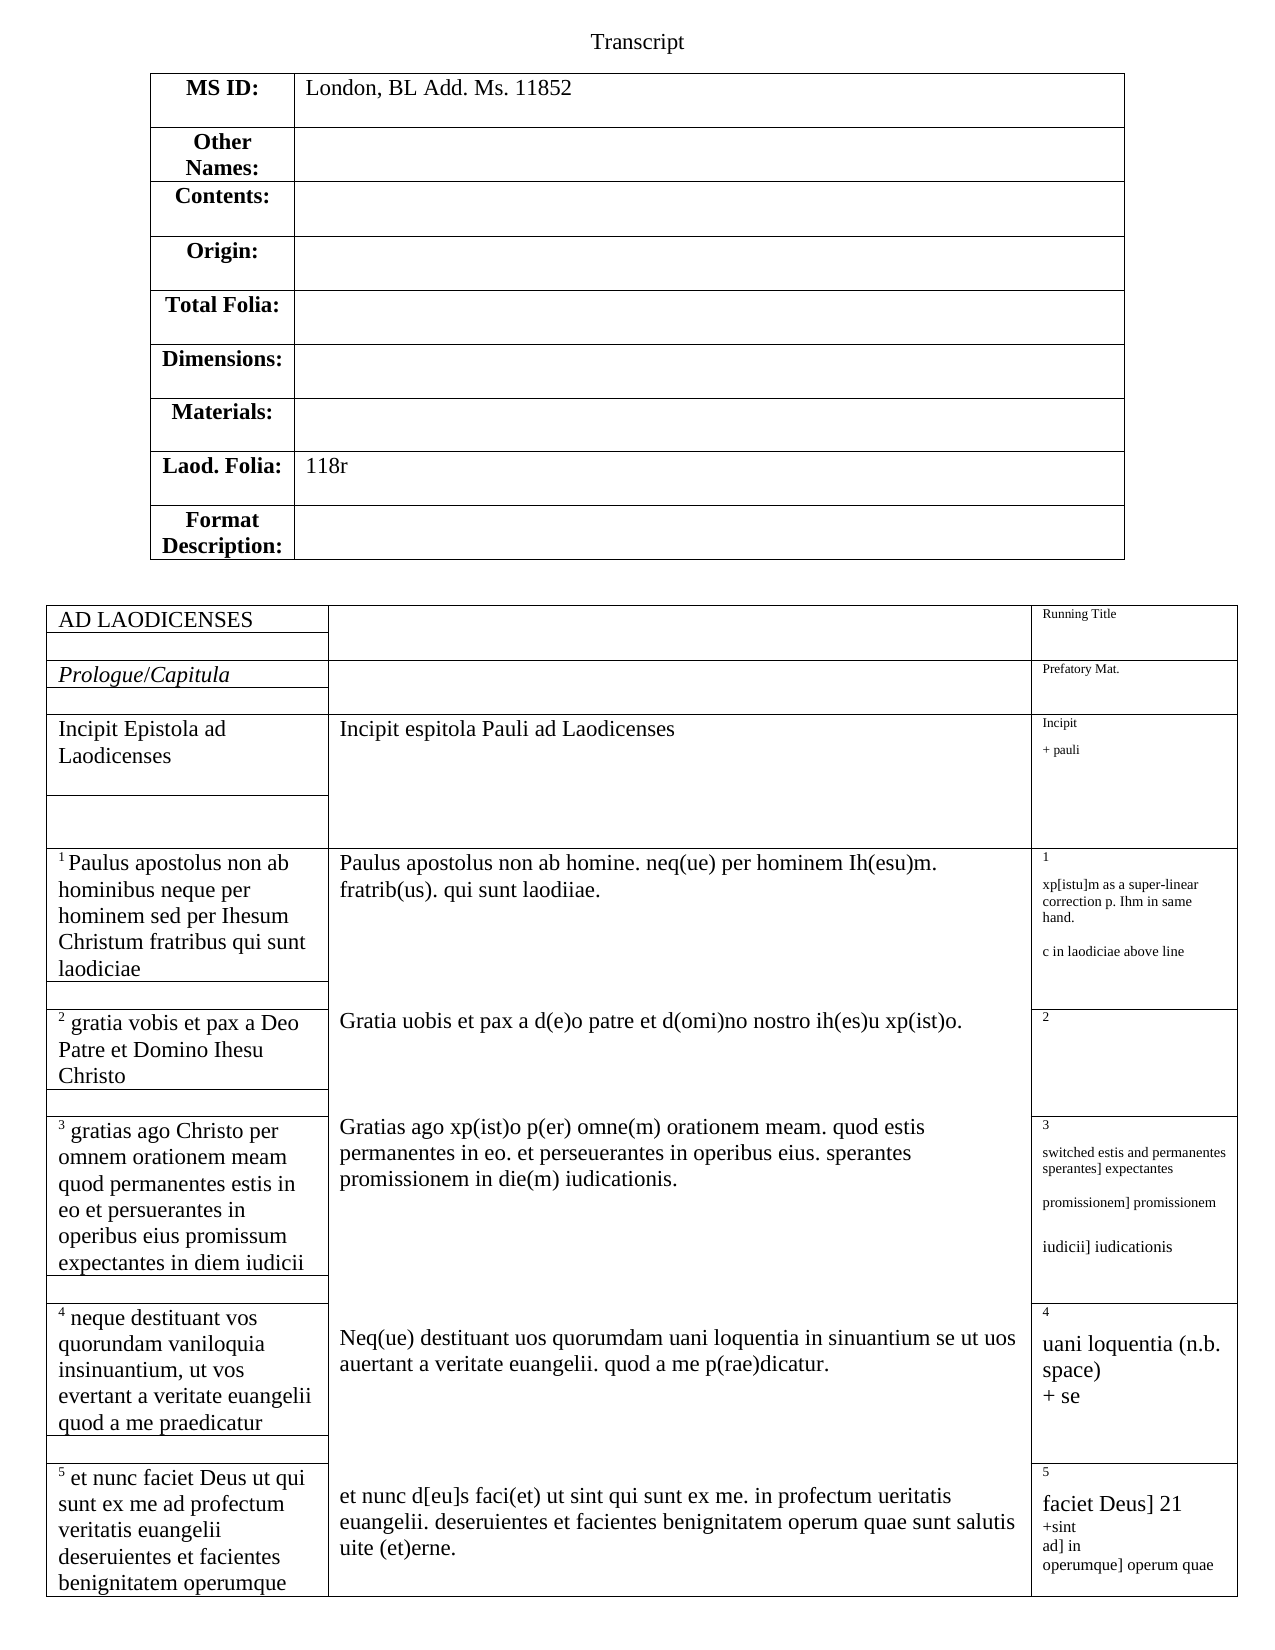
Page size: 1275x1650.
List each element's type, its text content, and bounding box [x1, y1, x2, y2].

table_cell Format Description: [151, 506, 294, 559]
table_cell [295, 345, 1124, 397]
table_cell [47, 633, 328, 659]
table_cell [47, 1276, 328, 1302]
table_cell Other Names: [151, 128, 294, 181]
table_cell Laod. Folia: [151, 452, 294, 505]
table_cell [47, 1436, 328, 1463]
table_cell [295, 237, 1124, 290]
table_header AD LAODICENSES [47, 606, 328, 632]
table_cell 1 xp[istu]m as a super-linear correction p. Ihm in same hand. c in laodiciae above line [1032, 849, 1237, 1008]
table_cell Incipit Epistola ad Laodicenses [47, 715, 328, 794]
table_cell Incipit + pauli [1032, 715, 1237, 848]
table_cell Total Folia: [151, 291, 294, 344]
table_cell [47, 982, 328, 1008]
table_cell [47, 1090, 328, 1116]
table_cell [295, 291, 1124, 344]
table_header MS ID: [151, 74, 294, 127]
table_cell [47, 1464, 328, 1596]
table_header Running Title [1032, 606, 1237, 659]
table_cell 4 neque destituant vos quorundam vaniloquia insinuantium, ut vos evertant a veritate euangelii quod a me praedicatur [47, 1304, 328, 1435]
table_cell 3 switched estis and permanentes sperantes] expectantes promissionem] promissionem iudicii] iudicationis [1032, 1117, 1237, 1302]
table_cell Incipit espitola Pauli ad Laodicenses [329, 715, 1031, 848]
table_cell [47, 688, 328, 714]
table_cell 4 uani loquentia (n.b. space) + se [1032, 1304, 1237, 1463]
table_cell 2 gratia vobis et pax a Deo Patre et Domino Ihesu Christo [47, 1010, 328, 1088]
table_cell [1032, 1464, 1237, 1596]
text Transcript [150, 28, 1125, 54]
table_cell [295, 399, 1124, 451]
table_header [329, 606, 1031, 659]
table_cell [329, 661, 1031, 714]
table_cell Contents: [151, 182, 294, 236]
table_cell 1 Paulus apostolus non ab hominibus neque per hominem sed per Ihesum Christum fratribus qui sunt laodiciae [47, 849, 328, 981]
table_cell 2 [1032, 1010, 1237, 1116]
table_cell Prologue/Capitula [47, 661, 328, 687]
table_cell 118r [295, 452, 1124, 505]
table_cell Materials: [151, 399, 294, 451]
table_cell [295, 128, 1124, 181]
table_cell [295, 182, 1124, 236]
table_cell Prefatory Mat. [1032, 661, 1237, 714]
table_cell Dimensions: [151, 345, 294, 397]
table_cell Paulus apostolus non ab homine. neq(ue) per hominem Ih(esu)m. fratrib(us). qui sunt laodiiae. Gratia uobis et pax a d(e)o patre et d(omi)no nostro ih(es)u xp(ist)o. Gratias ago xp(ist)o p(er) omne(m) orationem meam. quod estis permanentes in eo. et perseuerantes in operibus eius. sperantes promissionem in die(m) iudicationis. Neq(ue) destituant uos quorumdam uani loquentia in sinuantium se ut uos auertant a veritate euangelii. quod a me p(rae)dicatur. et nunc d[eu]s faci(et) ut sint qui sunt ex me. in profectum ueritatis euangelii. deseruientes et facientes benignitatem operum quae sunt salutis uite (et)erne. et nunc sunt palam uincula mea. que patior in xp(ist)o quibus letor et gaudeo . et hoc mihi est ad salutem p(er)p(et)uam. quod ipsum factum orationibus uestris. administrante s(an)c(t)o sp(irit)u siue p(er) uitam siue p(er) mortem. est enim mihi uiuere in xp(ist)o et mori gaudium. et ipsum in uobis faci(et) misericordia sua ut eande(m) dilectionem habeatis. et sitis unanimes. ergo dilectissimi ut audistis p(rae)sentia mei ita retinete et facite in timore d(e)i et erit uobis uita in (et)erna. est enim d(eu)s qui operatur in uobis et facite sine retractatione quecumq(ue) facitis et quod est optimum dilectissimi. gaudete in χρ(ist)o et p(rae)cauete sordidos in lucro. in omnibus sint p(et)itiones u(est)re palam ante d(eu)m. et estote firmi in sensu χρ(ist)i. et que integra et uera et pudica et iusta et casta et amabilia facite Et que audistis et accepistis. incorde retinete. et erit uobis pax. salutate omnes s(an)c(t)os in osculo s(an)c(t)o. salutant uos omnes s(an)c(t)i gratia d(omi)ni n(ost)ri ih(es)u χρ(ist)ι cum sp(irit)u v(est)ro et facite legi colosensibus. et colosensium vobis [329, 849, 1031, 1596]
table_cell [295, 506, 1124, 559]
table_cell [47, 796, 328, 848]
table_cell Origin: [151, 237, 294, 290]
table_cell 3 gratias ago Christo per omnem orationem meam quod permanentes estis in eo et persuerantes in operibus eius promissum expectantes in diem iudicii [47, 1117, 328, 1275]
table_header London, BL Add. Ms. 11852 [295, 74, 1124, 127]
